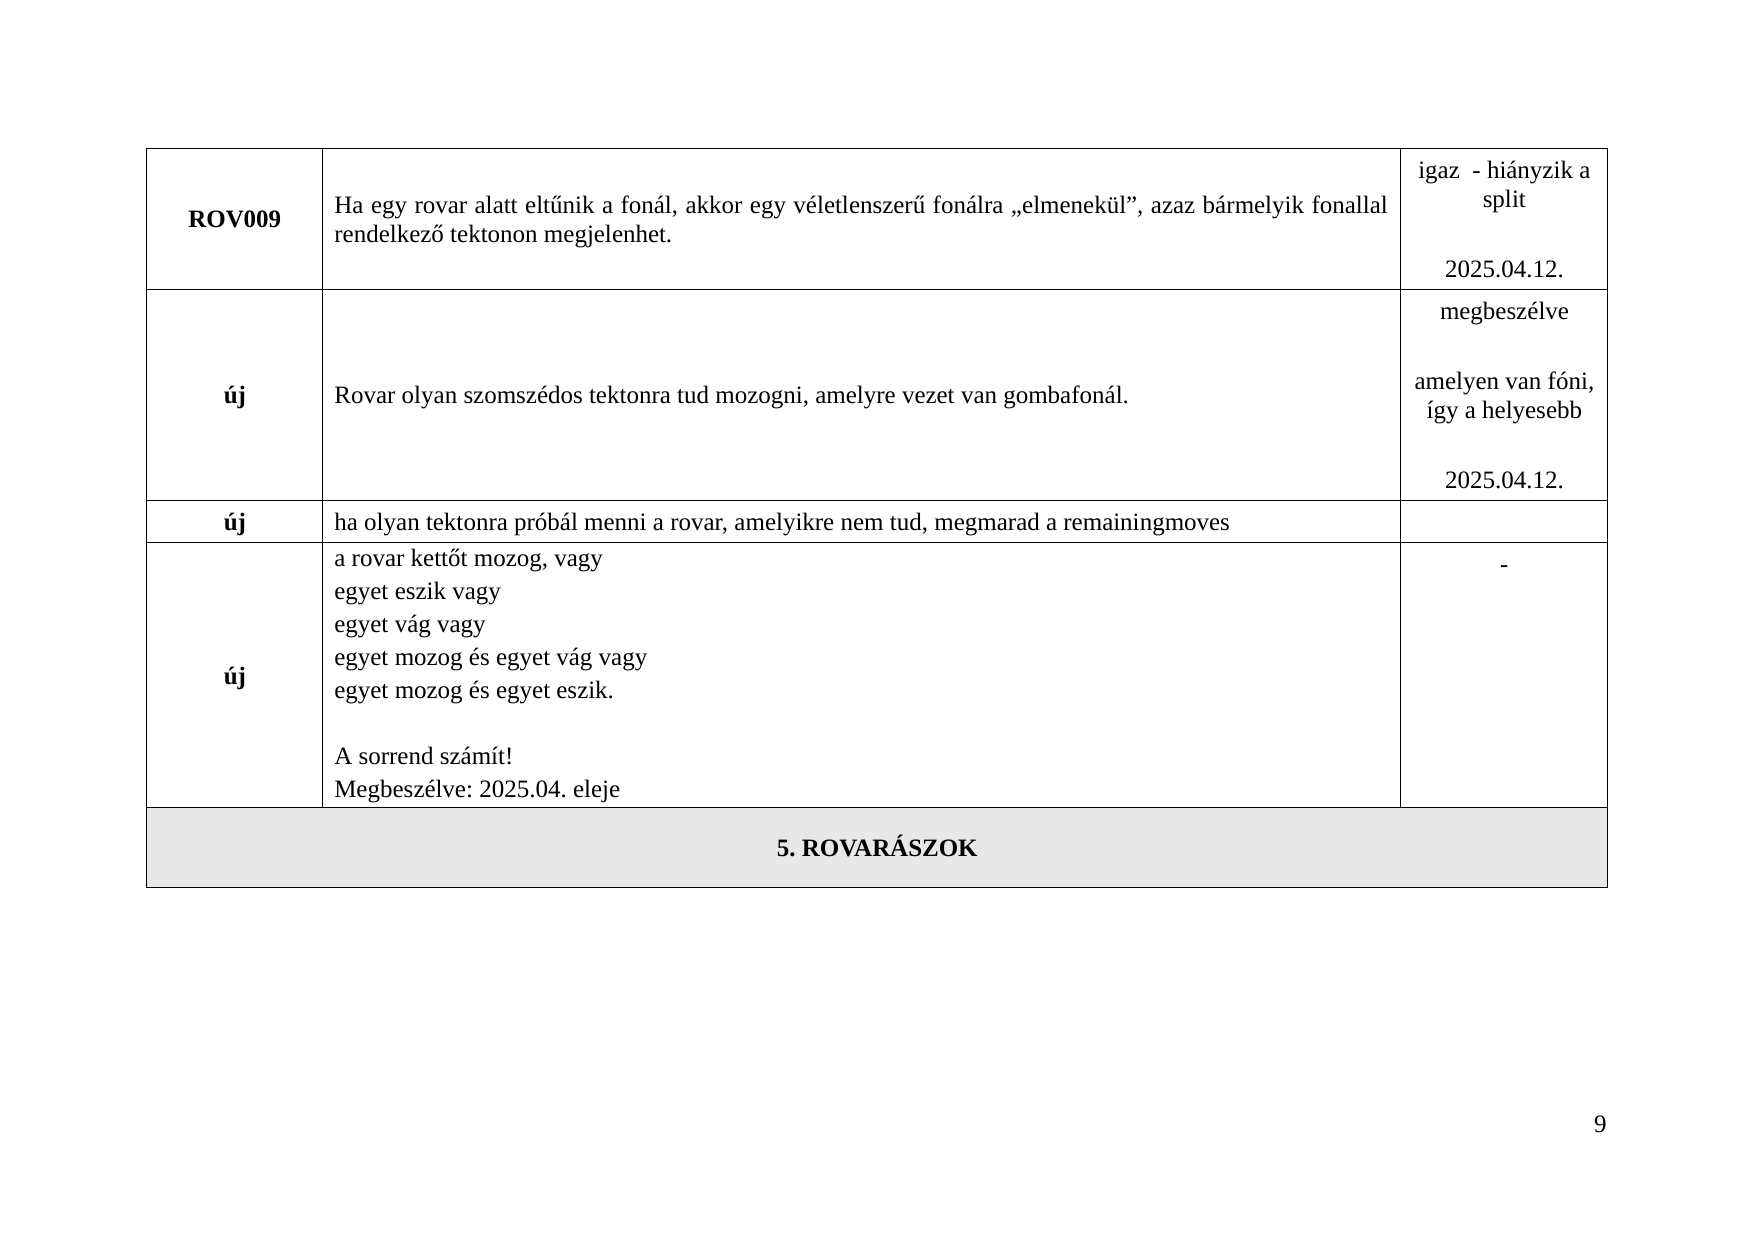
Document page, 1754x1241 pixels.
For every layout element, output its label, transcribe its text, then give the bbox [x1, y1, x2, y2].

table_cell Rovar olyan szomszédos tektonra tud mozogni, amelyre vezet van gombafonál. [323, 290, 1400, 500]
table_cell megbeszélve amelyen van fóni, így a helyesebb 2025.04.12. [1401, 290, 1607, 500]
table_cell új [147, 290, 322, 500]
table_cell igaz - hiányzik a split 2025.04.12. [1401, 149, 1607, 289]
table_cell [1401, 501, 1607, 542]
table_cell a rovar kettőt mozog, vagy egyet eszik vagy egyet vág vagy egyet mozog és egyet vág vagy egyet mozog és egyet eszik. A sorrend számít! Megbeszélve: 2025.04. eleje [323, 543, 1400, 807]
table_cell - [1401, 543, 1607, 807]
table_cell Ha egy rovar alatt eltűnik a fonál, akkor egy véletlenszerű fonálra „elmenekül”, azaz bármelyik fonallal rendelkező tektonon megjelenhet. [323, 149, 1400, 289]
table_cell ha olyan tektonra próbál menni a rovar, amelyikre nem tud, megmarad a remainingmoves [323, 501, 1400, 542]
table_cell ROV009 [147, 149, 322, 289]
table_cell új [147, 543, 322, 807]
table_cell új [147, 501, 322, 542]
table_cell 5. ROVARÁSZOK [147, 808, 1607, 887]
